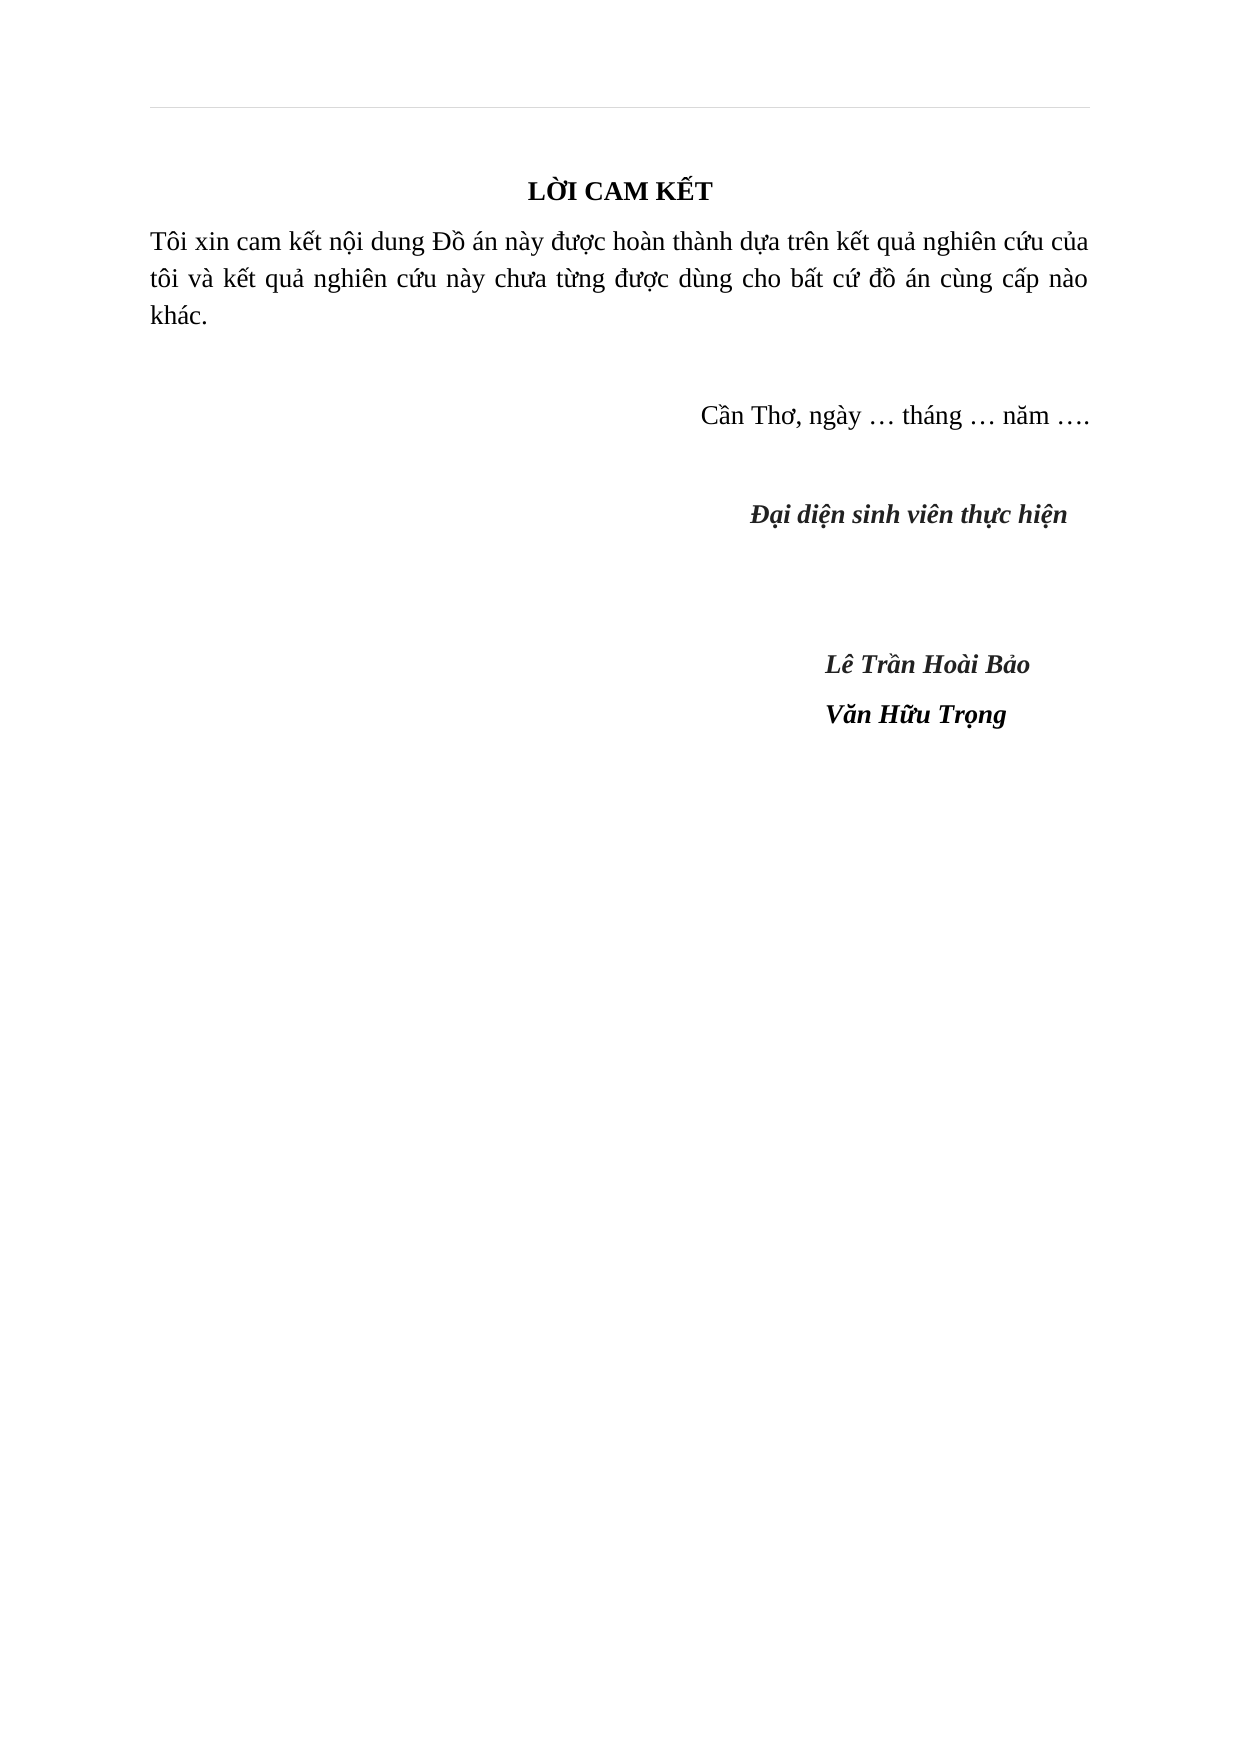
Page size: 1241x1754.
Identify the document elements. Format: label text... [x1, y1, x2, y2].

text Lê Trần Hoài Bảo [150, 648, 1090, 679]
text Cần Thơ, ngày … tháng … năm …. [150, 399, 1090, 430]
subtitle LỜI CAM KẾT [150, 175, 1090, 206]
text Tôi xin cam kết nội dung Đồ án này được hoàn thành dựa trên kết quả nghiên cứu của tôi và kết quả nghiên cứu này chưa từng được dùng cho bất cứ đồ án cùng cấp nào khác. [150, 225, 1090, 331]
text Văn Hữu Trọng [750, 698, 1090, 729]
text Đại diện sinh viên thực hiện [692, 498, 1090, 530]
